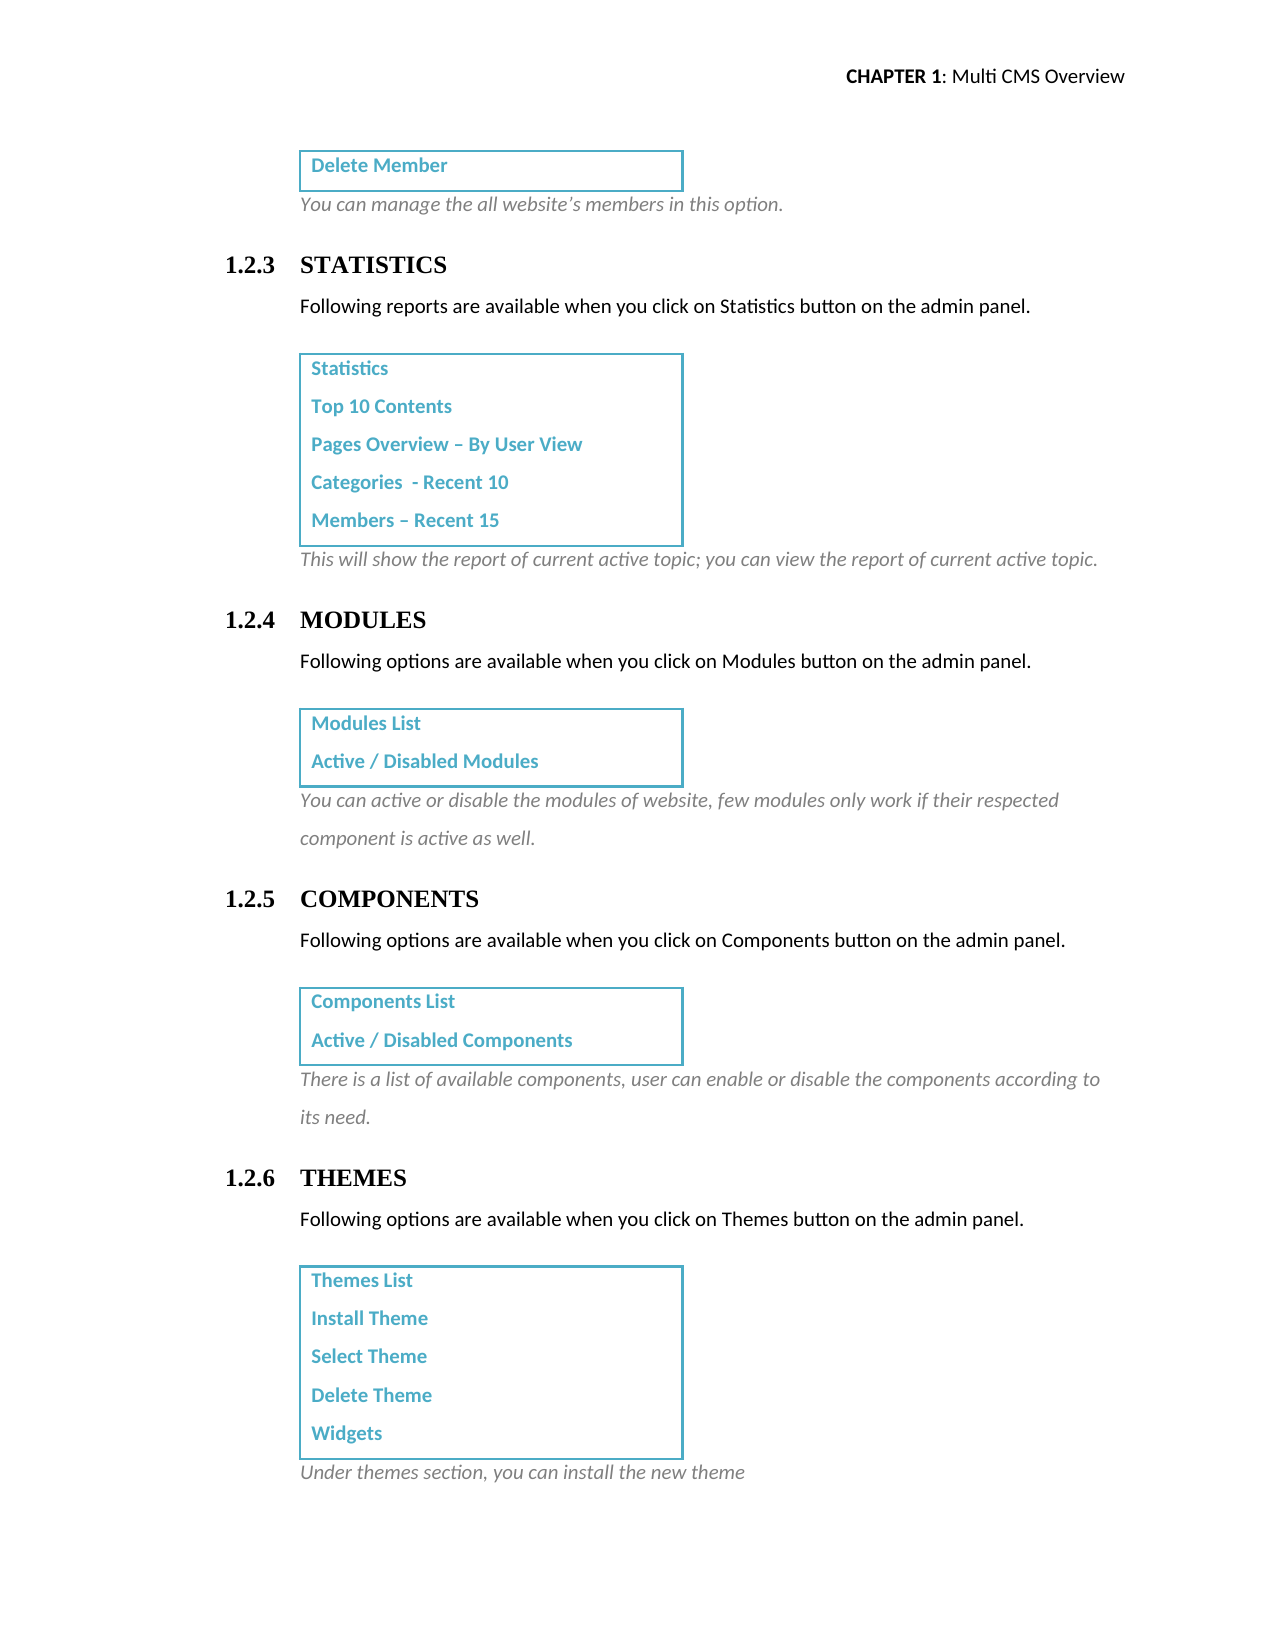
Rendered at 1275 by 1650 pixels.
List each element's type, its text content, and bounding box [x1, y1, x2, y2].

text Following options are available when you click on Themes button on the admin panel. [225, 1206, 1125, 1232]
table_header Statistics Top 10 Contents Pages Overview – By User View Categories - Recent 10 Members – Recent 15 [301, 355, 681, 544]
text You can manage the all website’s members in this option. [225, 192, 1125, 217]
text Under themes section, you can install the new theme [225, 1459, 1125, 1485]
subtitle 1.2.6 THEMES [225, 1163, 1125, 1192]
text You can active or disable the modules of website, few modules only work if their respected component is active as well. [300, 787, 1125, 851]
table_header Modules List Active / Disabled Modules [301, 710, 681, 785]
subtitle 1.2.4 MODULES [225, 606, 1125, 634]
subtitle 1.2.5 COMPONENTS [225, 884, 1125, 913]
subtitle 1.2.3 STATISTICS [225, 251, 1125, 279]
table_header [301, 152, 681, 189]
text There is a list of available components, user can enable or disable the components according to its need. [300, 1066, 1125, 1130]
table_header Components List Active / Disabled Components [301, 989, 681, 1064]
text Following reports are available when you click on Statistics button on the admin panel. [225, 294, 1125, 319]
text Following options are available when you click on Components button on the admin panel. [300, 928, 1125, 953]
table_header Themes List Install Theme Select Theme Delete Theme Widgets [301, 1268, 681, 1457]
text This will show the report of current active topic; you can view the report of current active topic. [300, 547, 1125, 572]
text Following options are available when you click on Modules button on the admin panel. [225, 649, 1125, 674]
